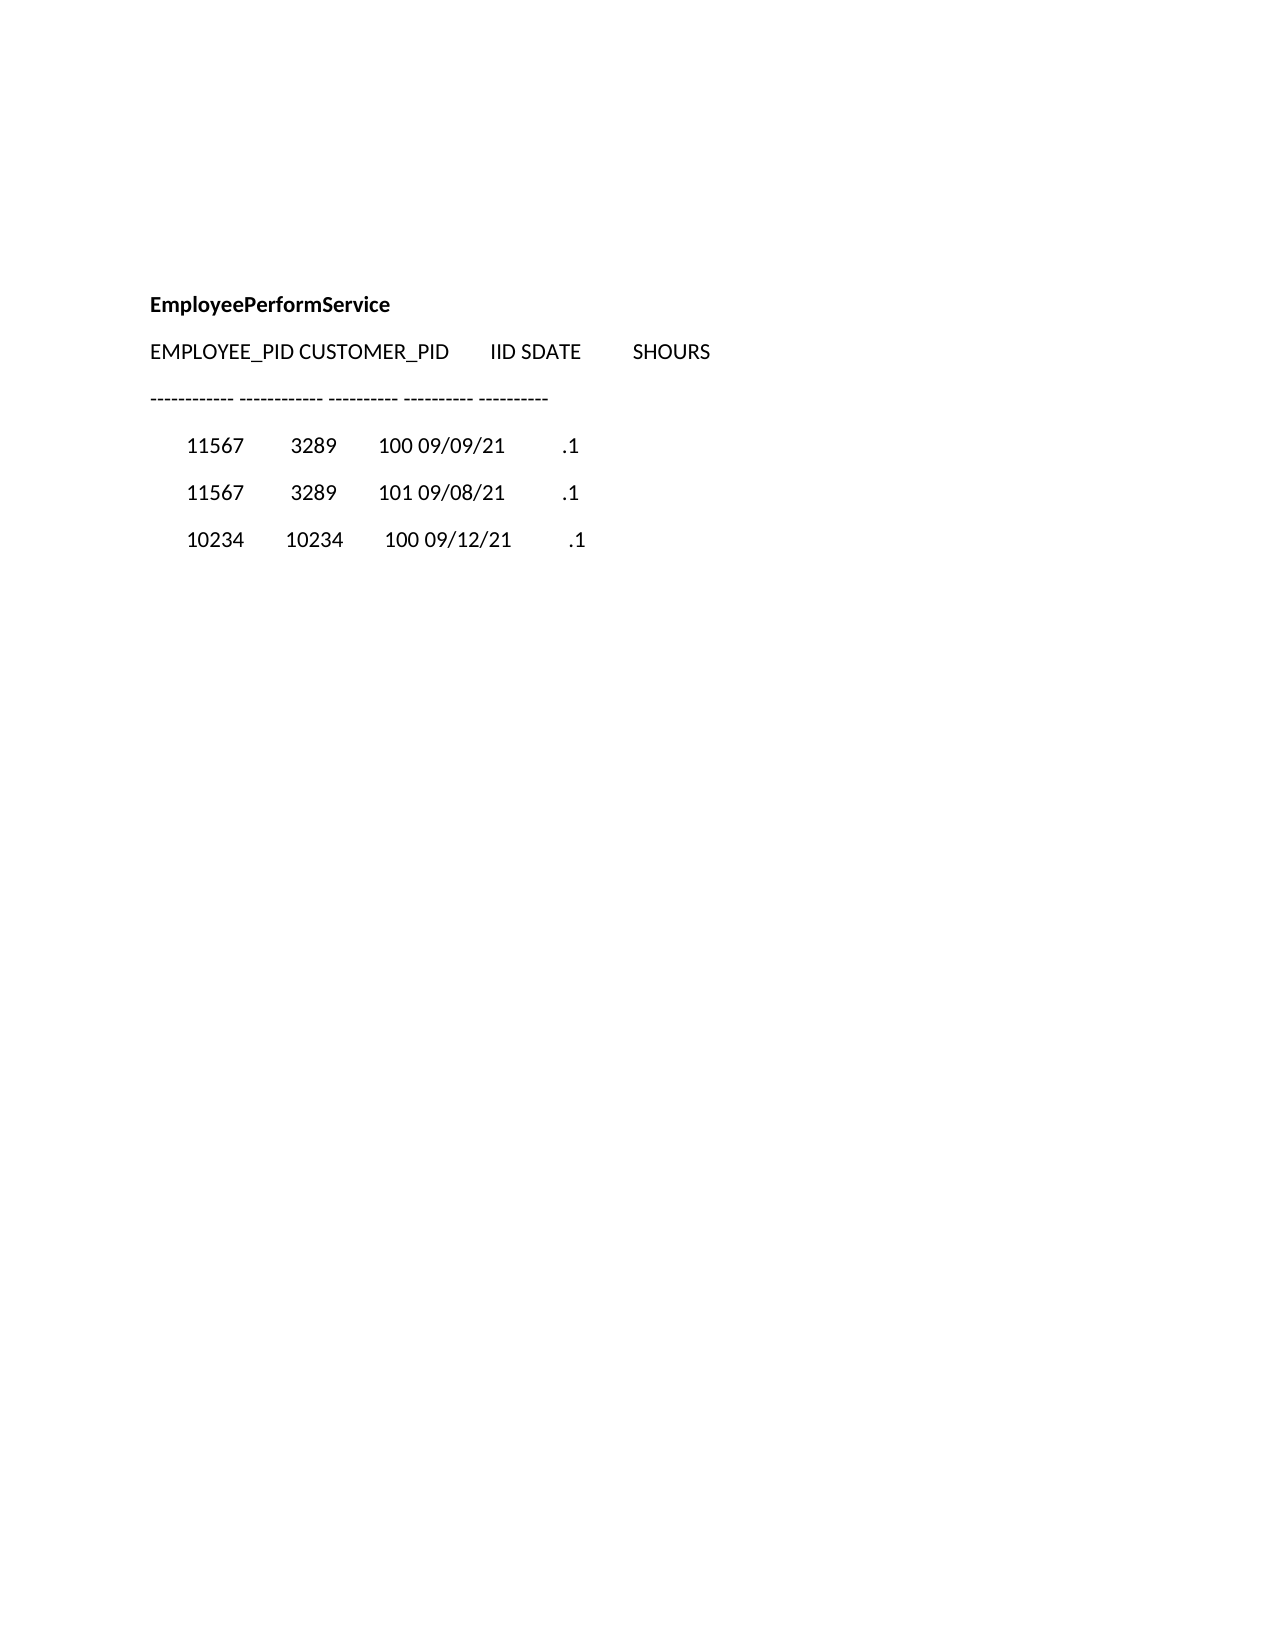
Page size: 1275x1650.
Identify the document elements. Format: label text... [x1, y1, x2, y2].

text EMPLOYEE_PID CUSTOMER_PID IID SDATE SHOURS [150, 337, 1125, 366]
text 11567 3289 101 09/08/21 .1 [150, 478, 1125, 506]
text ------------ ------------ ---------- ---------- ---------- [150, 384, 1125, 412]
text 10234 10234 100 09/12/21 .1 [150, 525, 1125, 583]
text EmployeePerformService [150, 291, 1125, 319]
text 11567 3289 100 09/09/21 .1 [150, 431, 1125, 459]
